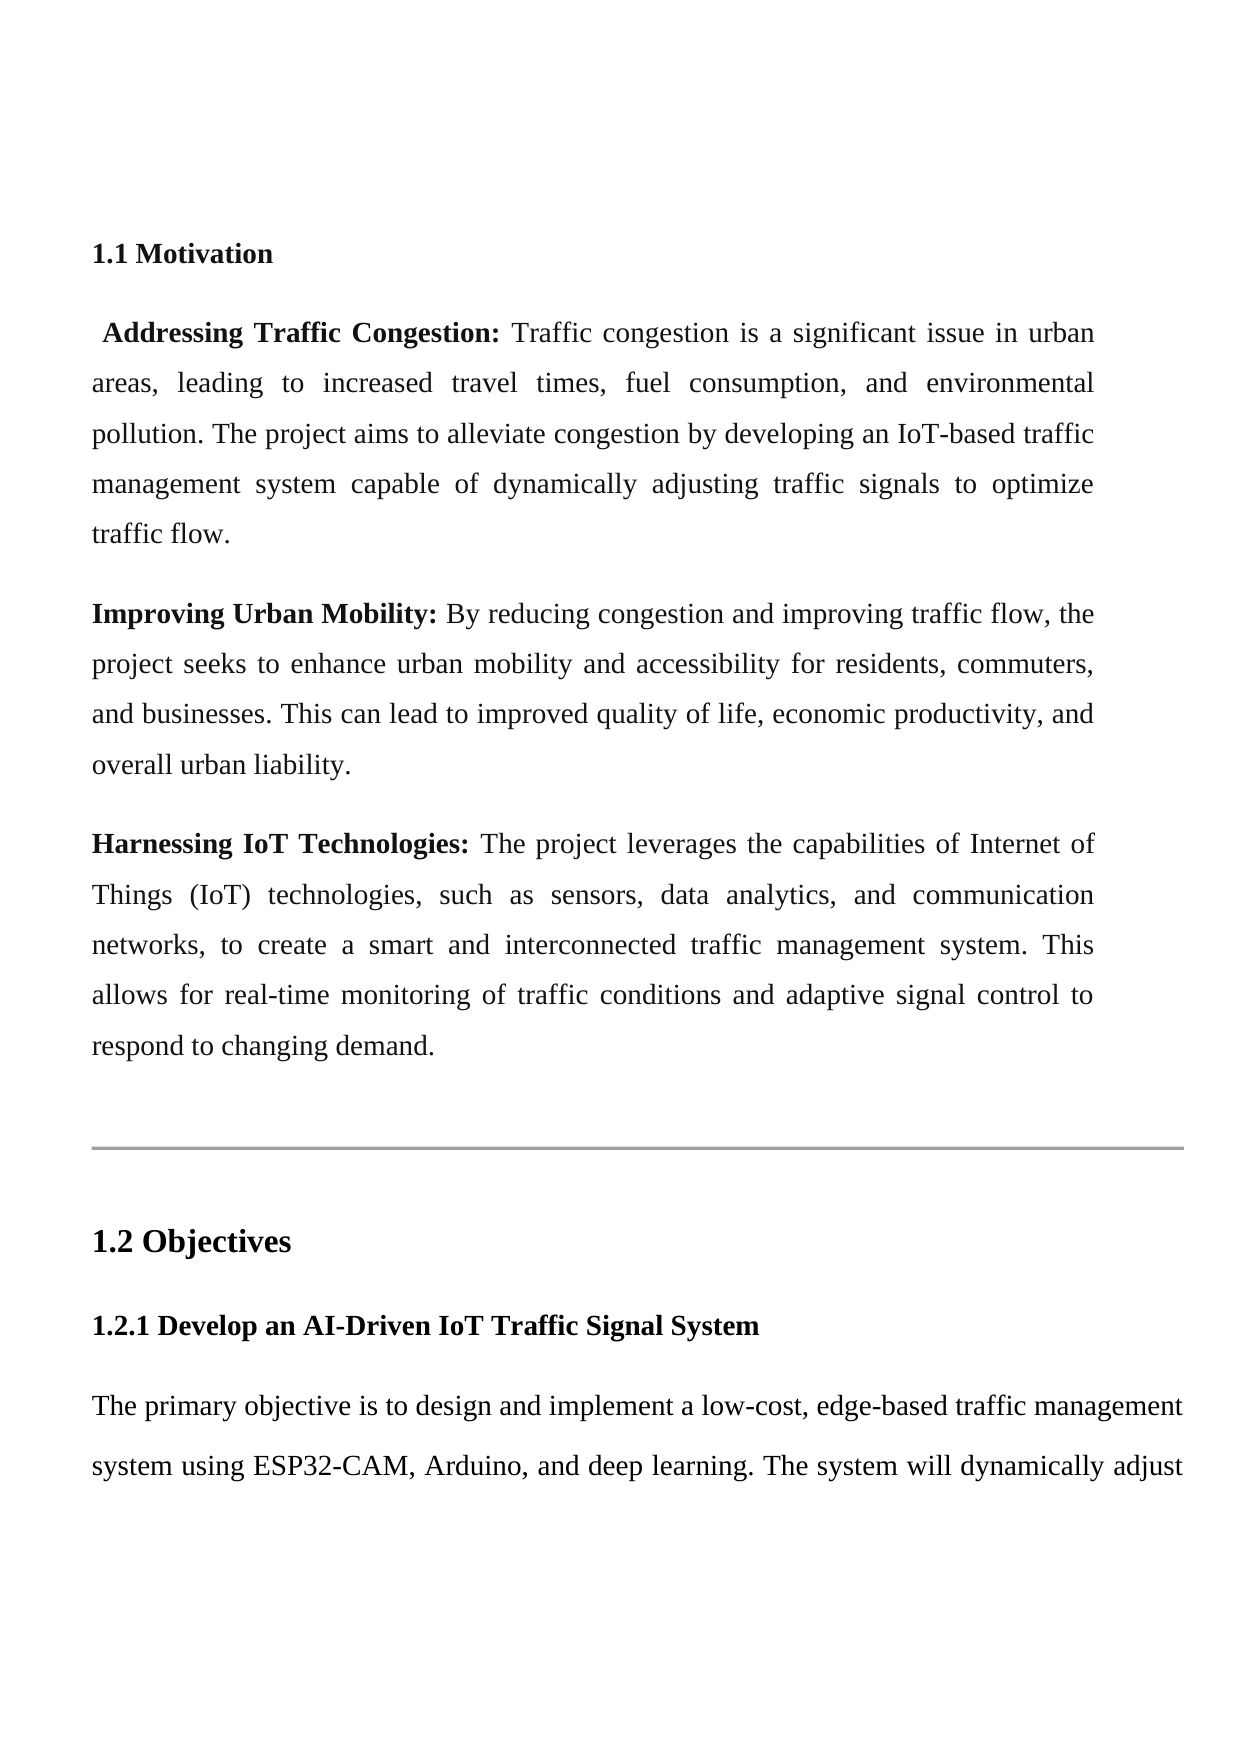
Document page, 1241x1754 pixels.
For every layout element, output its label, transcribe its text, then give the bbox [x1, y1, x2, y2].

subtitle 1.2 Objectives [92, 1221, 1184, 1260]
text 1.1 Motivation [92, 236, 1095, 269]
text Improving Urban Mobility: By reducing congestion and improving traffic flow, the project seeks to enhance urban mobility and accessibility for residents, commuters, and businesses. This can lead to improved quality of life, economic productivity, and overall urban liability. [92, 596, 1095, 781]
text Harnessing IoT Technologies: The project leverages the capabilities of Internet of Things (IoT) technologies, such as sensors, data analytics, and communication networks, to create a smart and interconnected traffic management system. This allows for real-time monitoring of traffic conditions and adaptive signal control to respond to changing demand. [92, 826, 1095, 1061]
text Addressing Traffic Congestion: Traffic congestion is a significant issue in urban areas, leading to increased travel times, fuel consumption, and environmental pollution. The project aims to alleviate congestion by developing an IoT-based traffic management system capable of dynamically adjusting traffic signals to optimize traffic flow. [92, 315, 1095, 550]
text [92, 1388, 1184, 1482]
subtitle 1.2.1 Develop an AI-Driven IoT Traffic Signal System [92, 1308, 1184, 1342]
